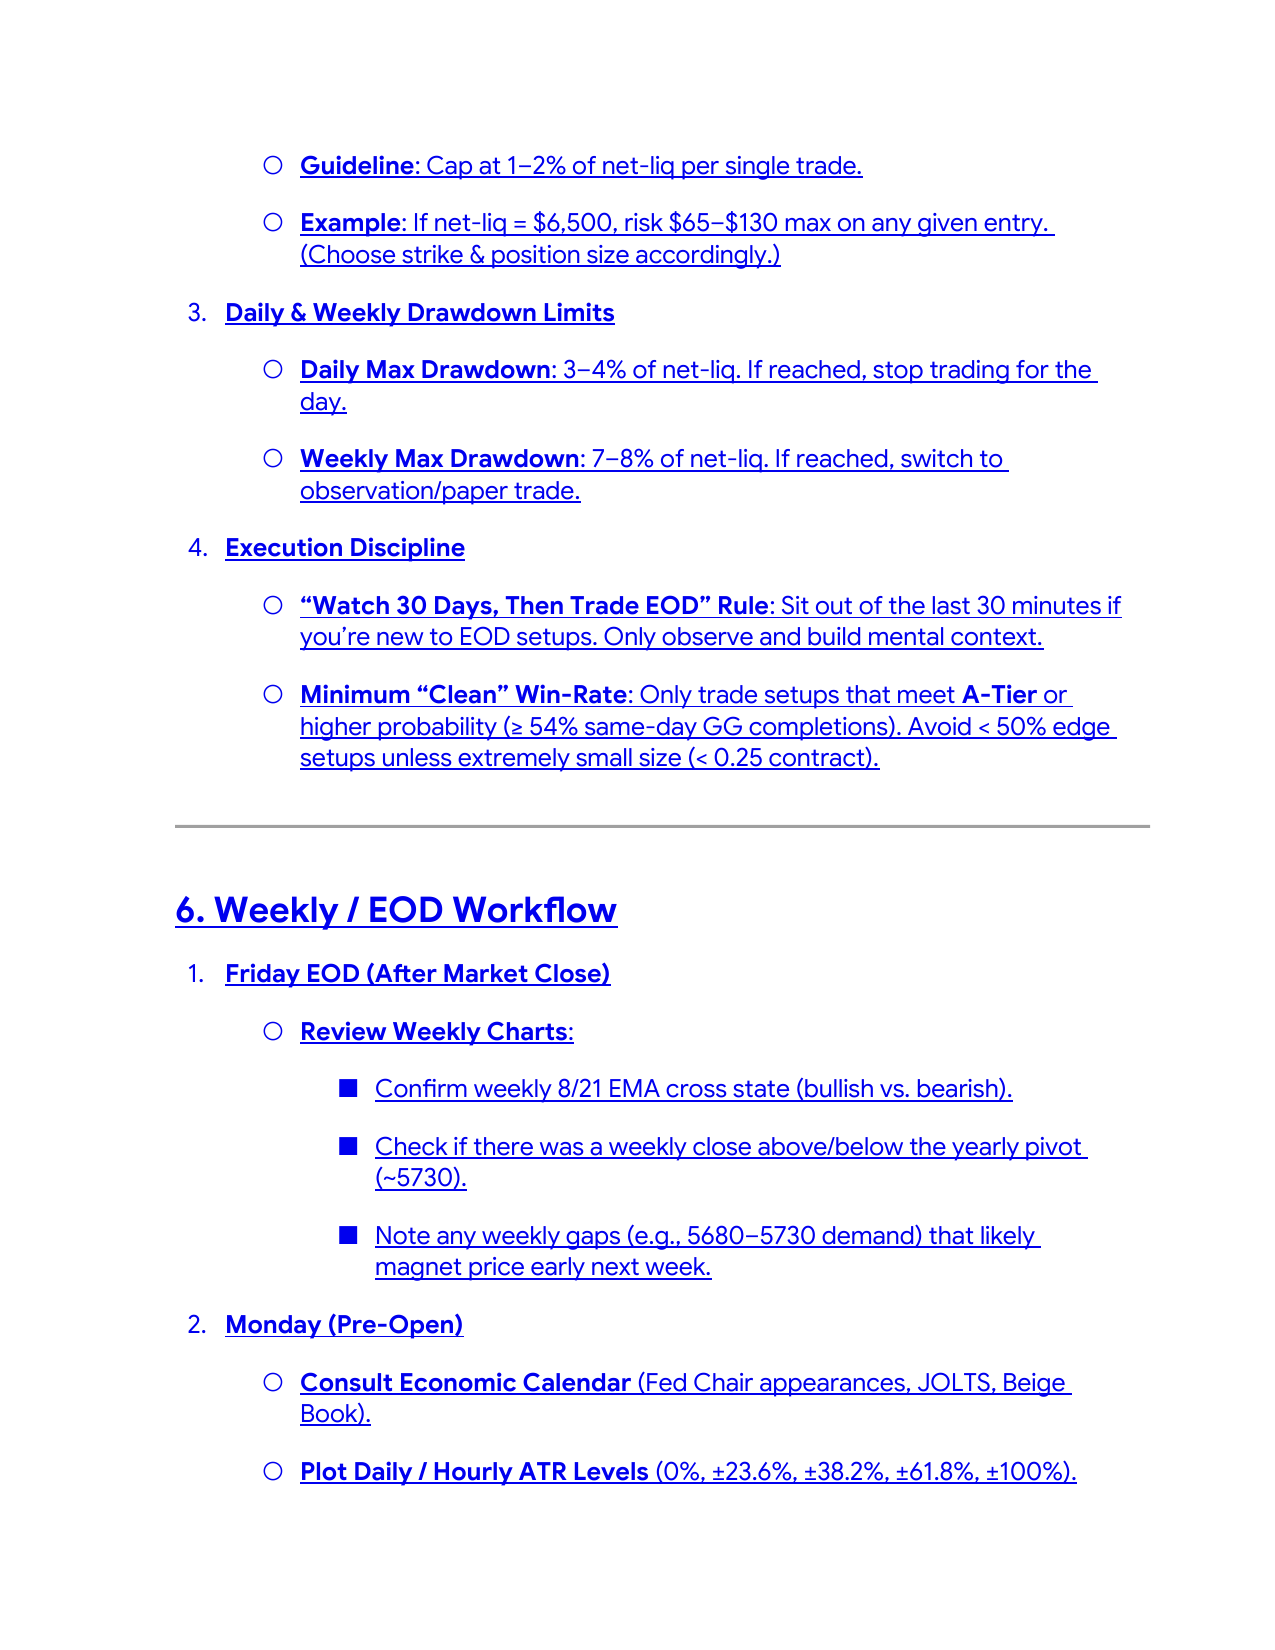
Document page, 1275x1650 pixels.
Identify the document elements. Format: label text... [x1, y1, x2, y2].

list Note any weekly gaps (e.g., 5680–5730 demand) that likely magnet price early next week. [337, 1220, 1125, 1309]
list Example: If net-liq = $6,500, risk $65–$130 max on any given entry. (Choose strike & position size accordingly.) [262, 208, 1125, 297]
list Daily & Weekly Drawdown Limits [187, 297, 1125, 354]
list Review Weekly Charts: [262, 1016, 1125, 1073]
list Friday EOD (After Market Close) [187, 958, 1125, 1016]
list Guideline: Cap at 1–2% of net-liq per single trade. [262, 150, 1125, 208]
list Execution Discipline [187, 533, 1125, 590]
list Weekly Max Drawdown: 7–8% of net-liq. If reached, switch to observation/paper trade. [262, 443, 1125, 533]
list Confirm weekly 8/21 EMA cross state (bullish vs. bearish). [337, 1073, 1125, 1131]
list Minimum “Clean” Win-Rate: Only trade setups that meet A-Tier or higher probability (≥ 54% same-day GG completions). Avoid < 50% edge setups unless extremely small size (< 0.25 contract). [262, 679, 1125, 800]
list Consult Economic Calendar (Fed Chair appearances, JOLTS, Beige Book). [262, 1367, 1125, 1456]
subtitle 6. Weekly / EOD Workflow [175, 889, 1125, 933]
list “Watch 30 Days, Then Trade EOD” Rule: Sit out of the last 30 minutes if you’re new to EOD setups. Only observe and build mental context. [262, 590, 1125, 679]
list Monday (Pre-Open) [187, 1309, 1125, 1367]
list Daily Max Drawdown: 3–4% of net-liq. If reached, stop trading for the day. [262, 354, 1125, 443]
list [262, 1456, 1125, 1487]
list Check if there was a weekly close above/below the yearly pivot (~5730). [337, 1131, 1125, 1220]
